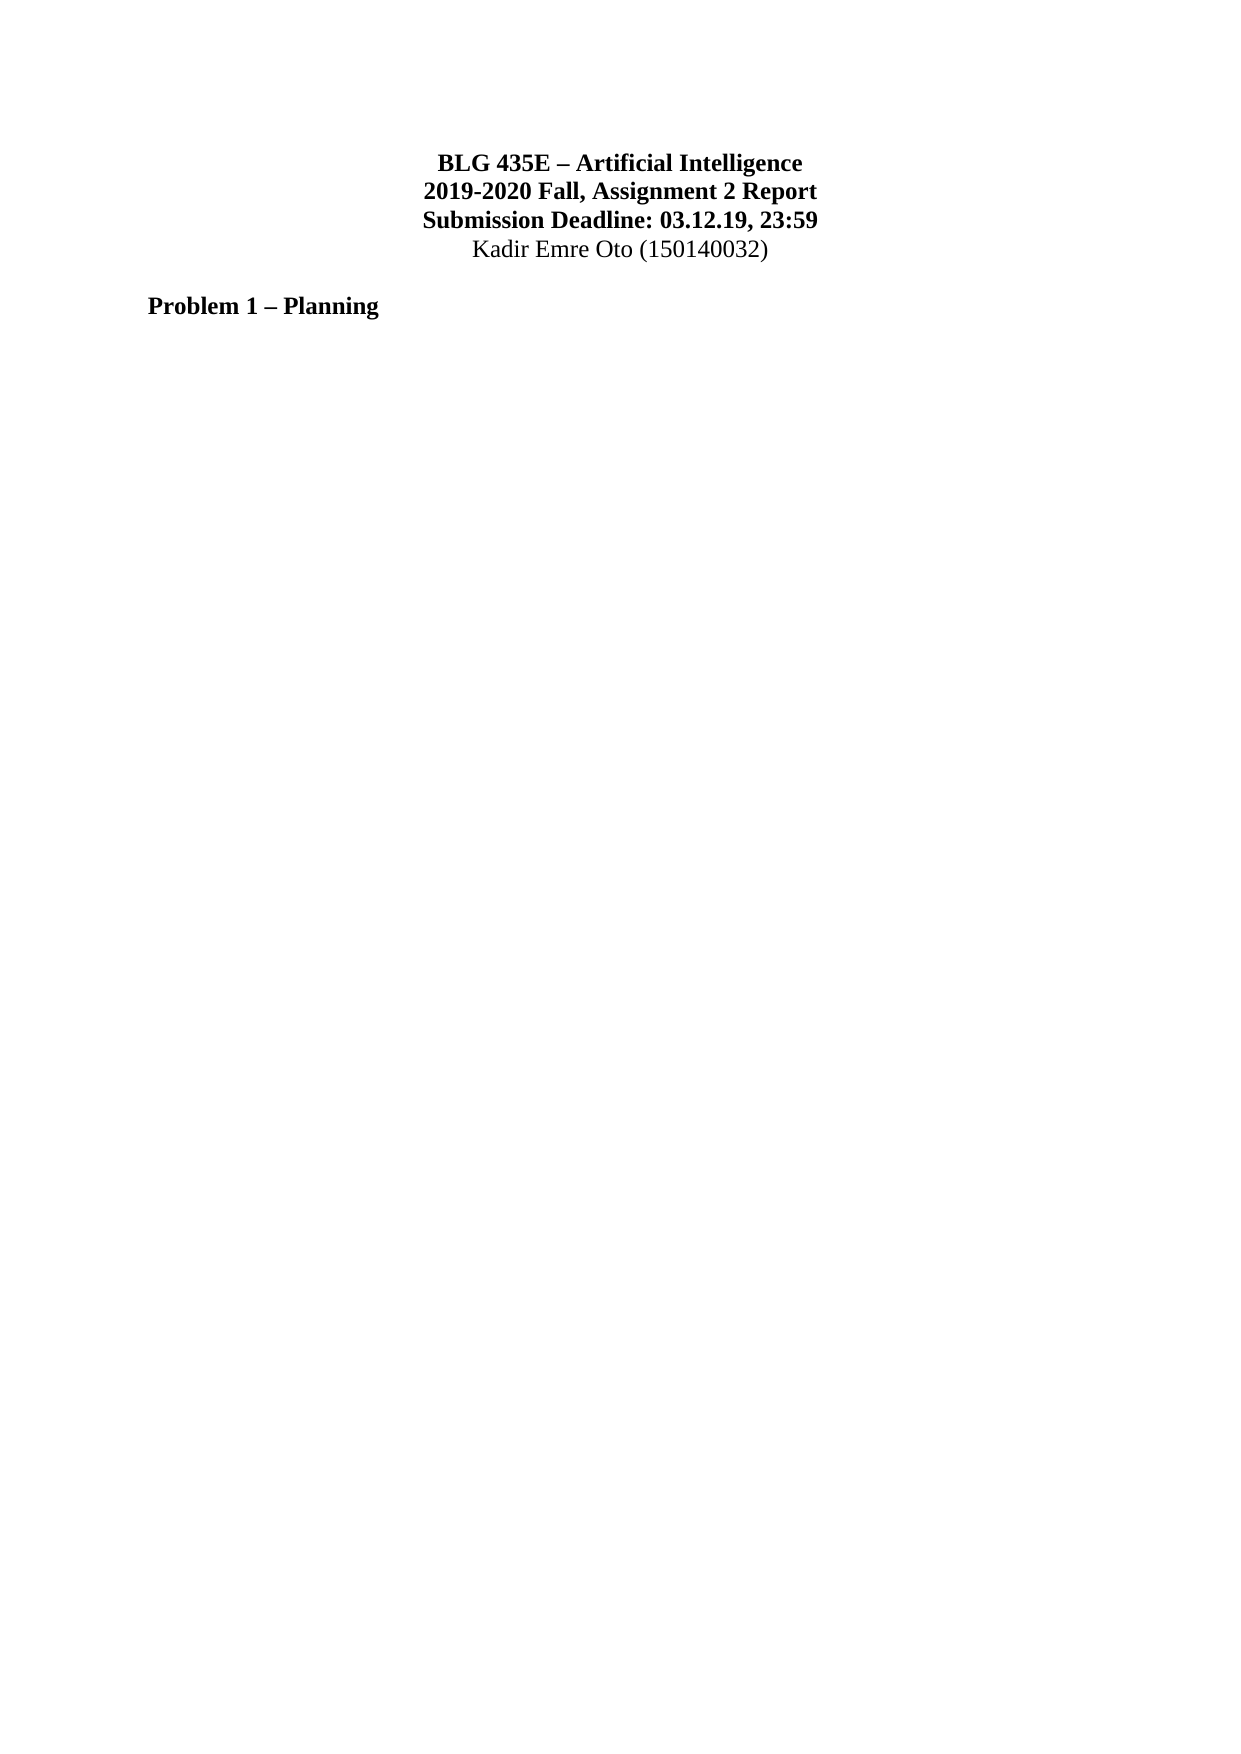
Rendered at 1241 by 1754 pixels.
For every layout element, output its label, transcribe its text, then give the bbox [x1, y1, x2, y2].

text BLG 435E – Artificial Intelligence [148, 148, 1093, 176]
text Problem 1 – Planning [148, 291, 1093, 320]
text Submission Deadline: 03.12.19, 23:59 [148, 205, 1093, 234]
text Kadir Emre Oto (150140032) [148, 234, 1093, 263]
text 2019-2020 Fall, Assignment 2 Report [148, 176, 1093, 205]
